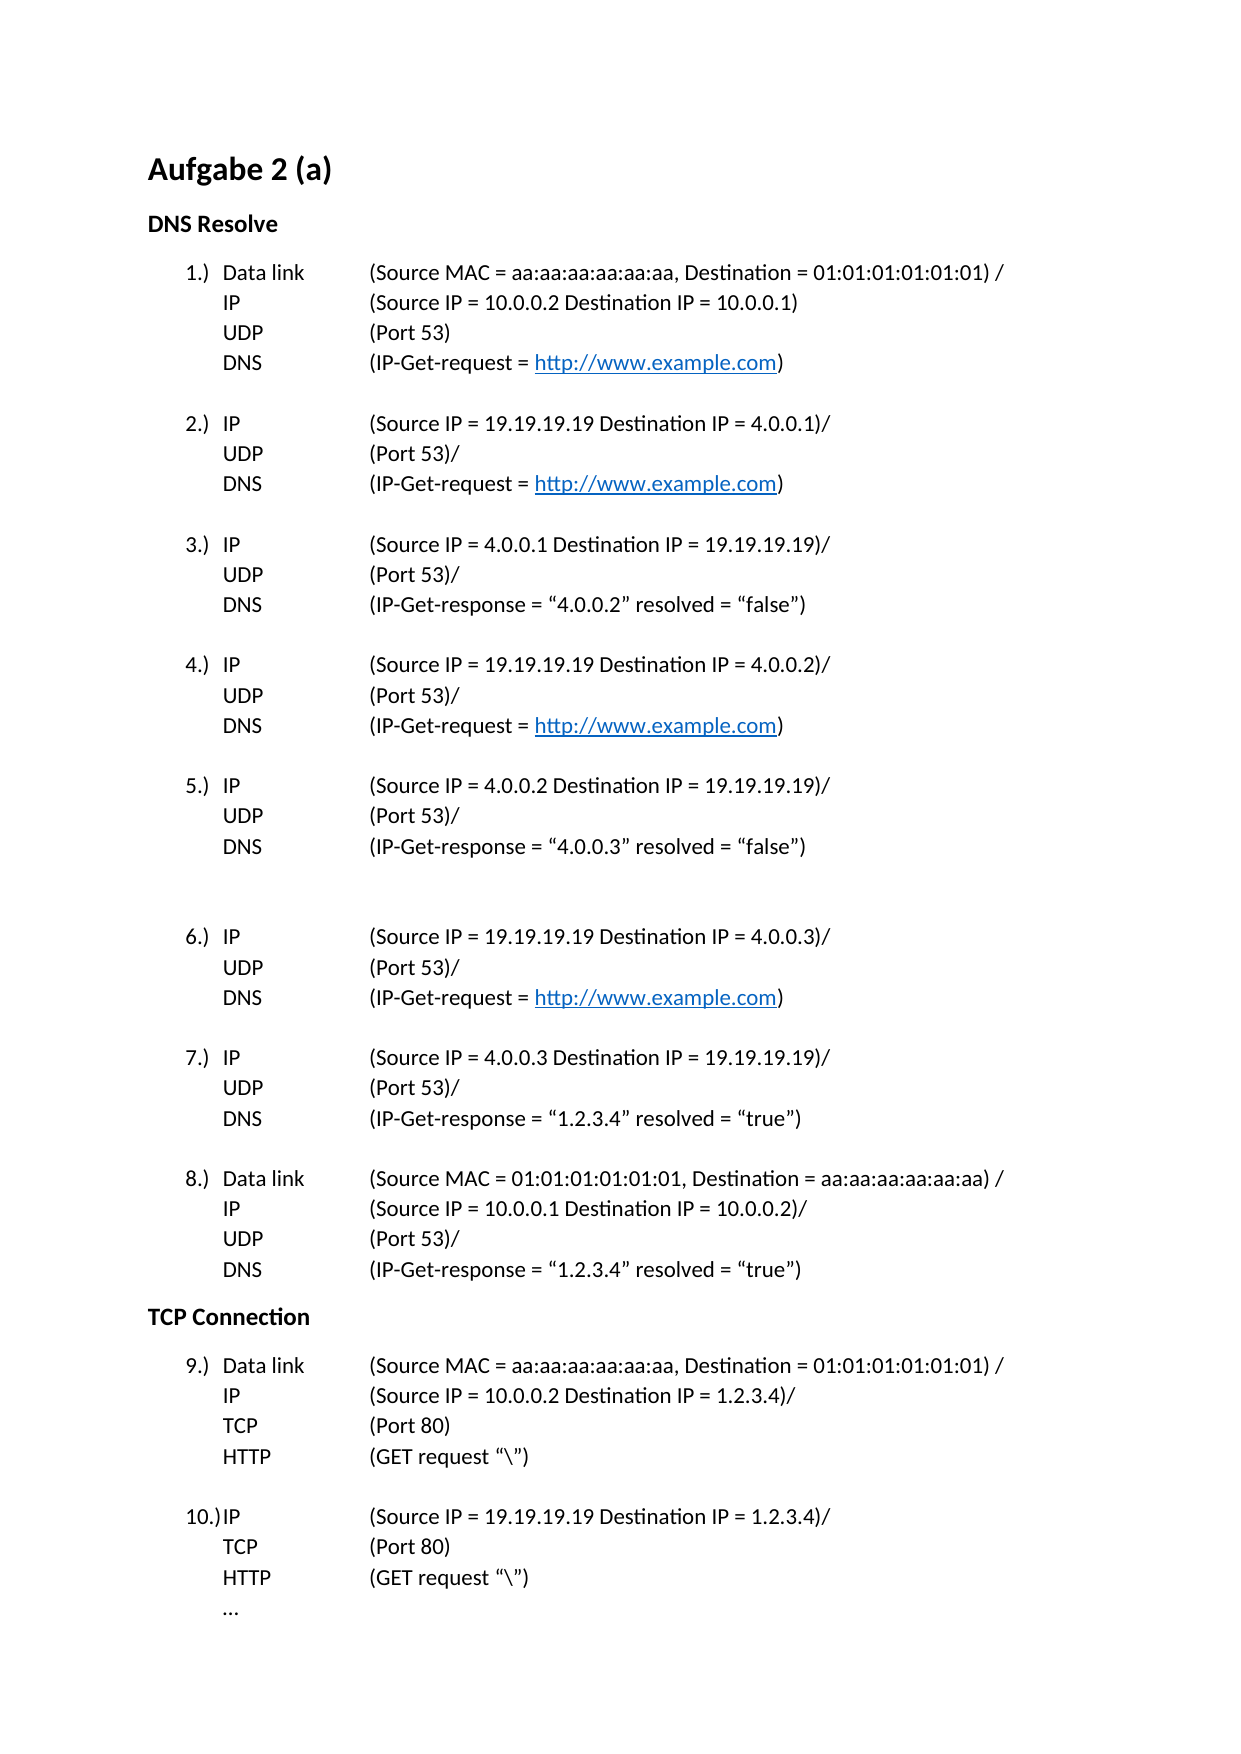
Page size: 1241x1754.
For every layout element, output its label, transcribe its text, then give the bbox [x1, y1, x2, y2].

list UDP (Port 53)/ [223, 439, 1093, 467]
list UDP (Port 53)/ [223, 802, 1093, 829]
list Data link (Source MAC = aa:aa:aa:aa:aa:aa, Destination = 01:01:01:01:01:01) / [185, 258, 1093, 286]
list DNS (IP-Get-response = “1.2.3.4” resolved = “true”) [223, 1104, 1093, 1132]
text DNS Resolve [148, 208, 1093, 239]
list IP (Source IP = 10.0.0.2 Destination IP = 10.0.0.1) [223, 288, 1093, 316]
list TCP (Port 80) [223, 1532, 1093, 1560]
list … [223, 1593, 1093, 1621]
list DNS (IP-Get-response = “4.0.0.2” resolved = “false”) [223, 590, 1093, 618]
list DNS (IP-Get-request = http://www.example.com) [223, 983, 1093, 1011]
list DNS (IP-Get-request = http://www.example.com) [223, 348, 1093, 376]
list IP (Source IP = 19.19.19.19 Destination IP = 1.2.3.4)/ [185, 1502, 1093, 1530]
list DNS (IP-Get-request = http://www.example.com) [223, 469, 1093, 497]
list IP (Source IP = 10.0.0.2 Destination IP = 1.2.3.4)/ [223, 1381, 1093, 1409]
text Aufgabe 2 (a) [148, 148, 1093, 188]
list DNS (IP-Get-request = http://www.example.com) [223, 711, 1093, 739]
list UDP (Port 53)/ [223, 560, 1093, 588]
text TCP Connection [148, 1302, 1093, 1332]
list DNS (IP-Get-response = “4.0.0.3” resolved = “false”) [223, 832, 1093, 860]
list UDP (Port 53)/ [223, 681, 1093, 709]
list HTTP (GET request “\”) [223, 1563, 1093, 1591]
list UDP (Port 53) [223, 318, 1093, 346]
list UDP (Port 53)/ [223, 1224, 1093, 1252]
list Data link (Source MAC = aa:aa:aa:aa:aa:aa, Destination = 01:01:01:01:01:01) / [185, 1351, 1093, 1379]
list IP (Source IP = 4.0.0.3 Destination IP = 19.19.19.19)/ [185, 1043, 1093, 1071]
list TCP (Port 80) [223, 1412, 1093, 1439]
list IP (Source IP = 19.19.19.19 Destination IP = 4.0.0.1)/ [185, 409, 1093, 437]
list DNS (IP-Get-response = “1.2.3.4” resolved = “true”) [223, 1255, 1093, 1283]
list Data link (Source MAC = 01:01:01:01:01:01, Destination = aa:aa:aa:aa:aa:aa) / [185, 1164, 1093, 1192]
list IP (Source IP = 10.0.0.1 Destination IP = 10.0.0.2)/ [223, 1194, 1093, 1222]
list UDP (Port 53)/ [223, 953, 1093, 981]
list IP (Source IP = 4.0.0.1 Destination IP = 19.19.19.19)/ [185, 530, 1093, 558]
list IP (Source IP = 19.19.19.19 Destination IP = 4.0.0.2)/ [185, 651, 1093, 678]
list IP (Source IP = 4.0.0.2 Destination IP = 19.19.19.19)/ [185, 771, 1093, 799]
list HTTP (GET request “\”) [223, 1442, 1093, 1470]
list UDP (Port 53)/ [223, 1073, 1093, 1101]
list IP (Source IP = 19.19.19.19 Destination IP = 4.0.0.3)/ [185, 922, 1093, 950]
